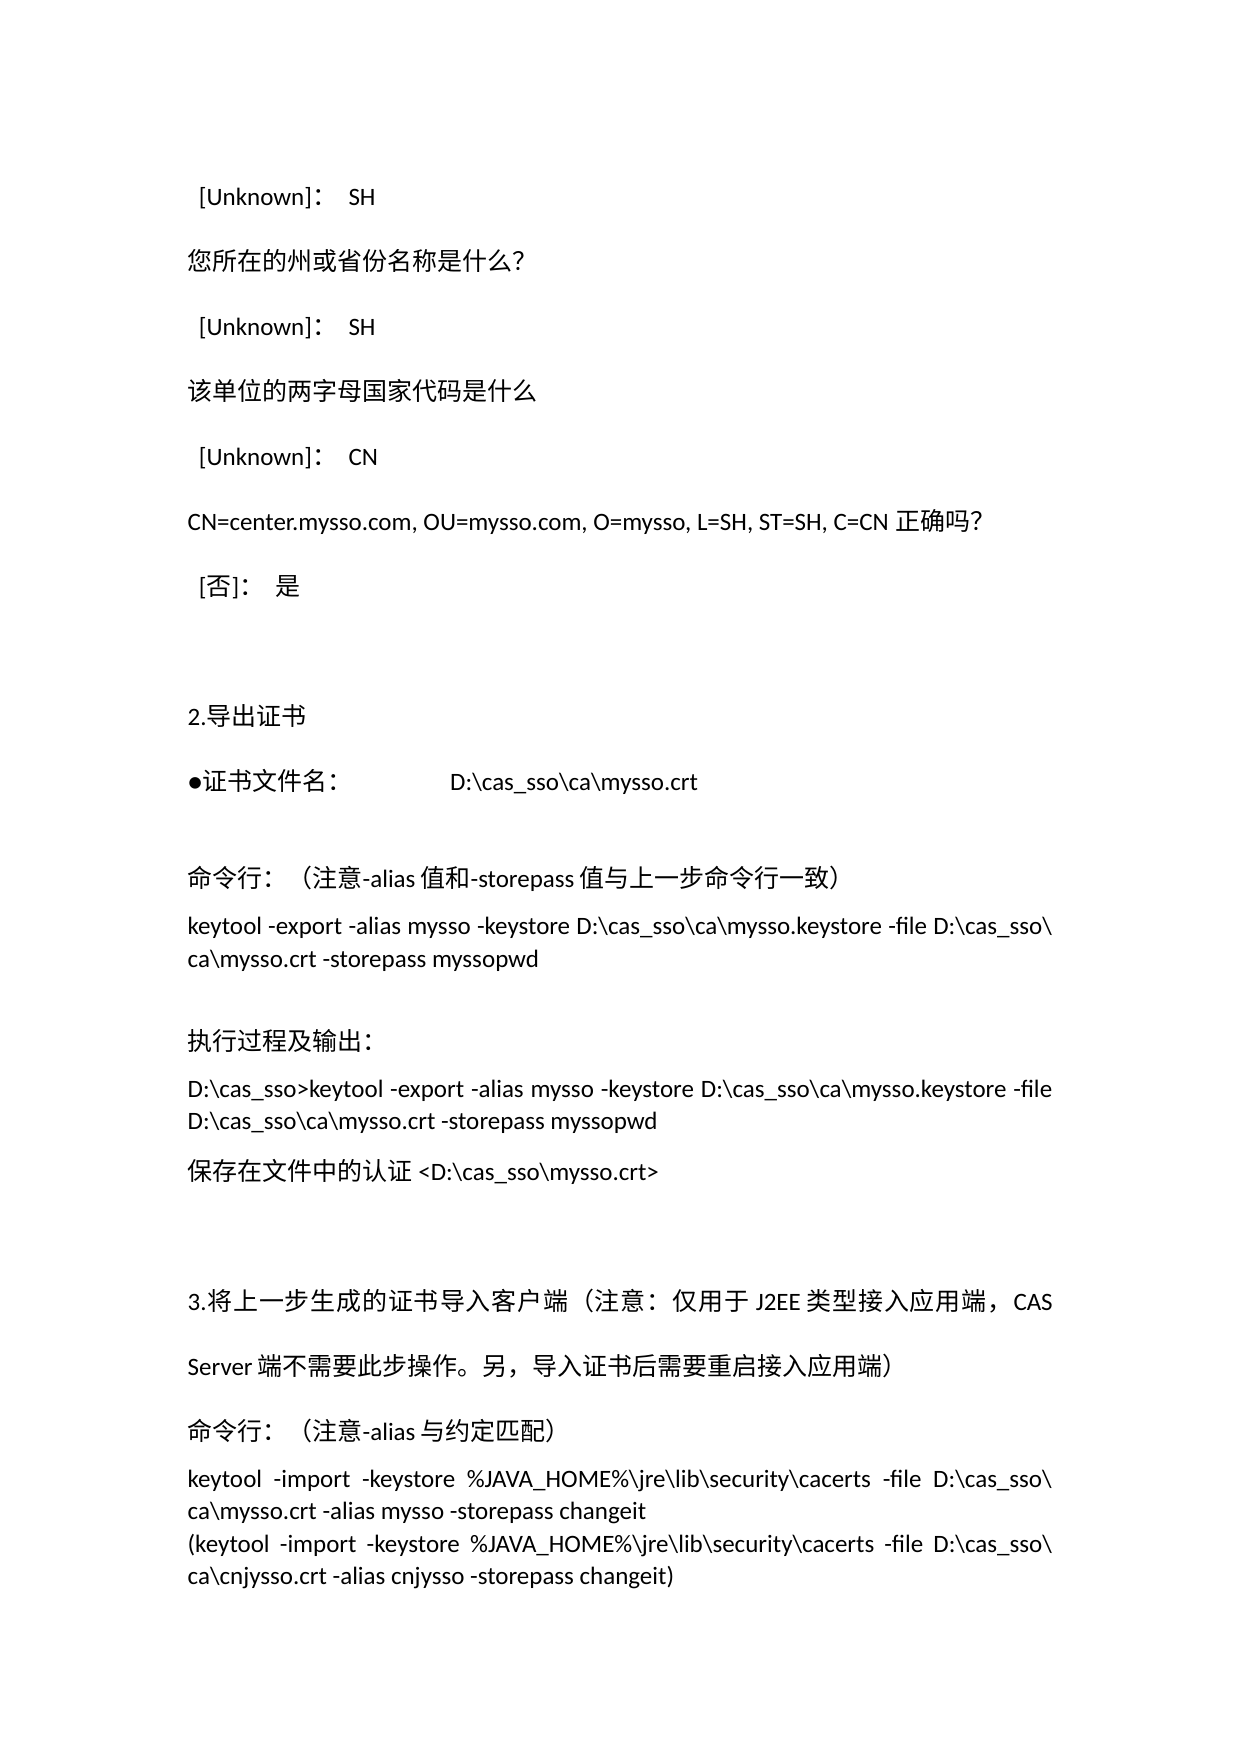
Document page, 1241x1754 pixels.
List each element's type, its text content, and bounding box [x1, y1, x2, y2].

text 您所在的州或省份名称是什么？ [187, 227, 1053, 292]
text 命令行：（注意-alias值和-storepass值与上一步命令行一致） [187, 844, 1053, 909]
text 3.将上一步生成的证书导入客户端（注意：仅用于J2EE类型接入应用端，CAS Server端不需要此步操作。另，导入证书后需要重启接入应用端） [187, 1267, 1053, 1397]
text ●证书文件名： D:\cas_sso\ca\mysso.crt [187, 747, 1053, 812]
text 2.导出证书 [187, 682, 1053, 747]
text [Unknown]： SH [187, 292, 1053, 357]
text D:\cas_sso>keytool -export -alias mysso -keystore D:\cas_sso\ca\mysso.keystore -file D:\cas_sso\ca\mysso.crt -storepass myssopwd [187, 1072, 1053, 1137]
text 保存在文件中的认证 <D:\cas_sso\mysso.crt> [187, 1137, 1053, 1202]
text CN=center.mysso.com, OU=mysso.com, O=mysso, L=SH, ST=SH, C=CN 正确吗？ [187, 487, 1053, 552]
text (keytool -import -keystore %JAVA_HOME%\jre\lib\security\cacerts -file D:\cas_sso\ca\cnjysso.crt -alias cnjysso -storepass changeit) [187, 1527, 1053, 1592]
text 该单位的两字母国家代码是什么 [187, 357, 1053, 422]
text keytool -import -keystore %JAVA_HOME%\jre\lib\security\cacerts -file D:\cas_sso\ca\mysso.crt -alias mysso -storepass changeit [187, 1462, 1053, 1527]
text [否]： 是 [187, 552, 1053, 617]
text 命令行：（注意-alias与约定匹配） [187, 1397, 1053, 1462]
text [Unknown]： CN [187, 422, 1053, 487]
text [Unknown]： SH [187, 162, 1053, 227]
text 执行过程及输出： [187, 1007, 1053, 1072]
text keytool -export -alias mysso -keystore D:\cas_sso\ca\mysso.keystore -file D:\cas_sso\ca\mysso.crt -storepass myssopwd [187, 909, 1053, 974]
